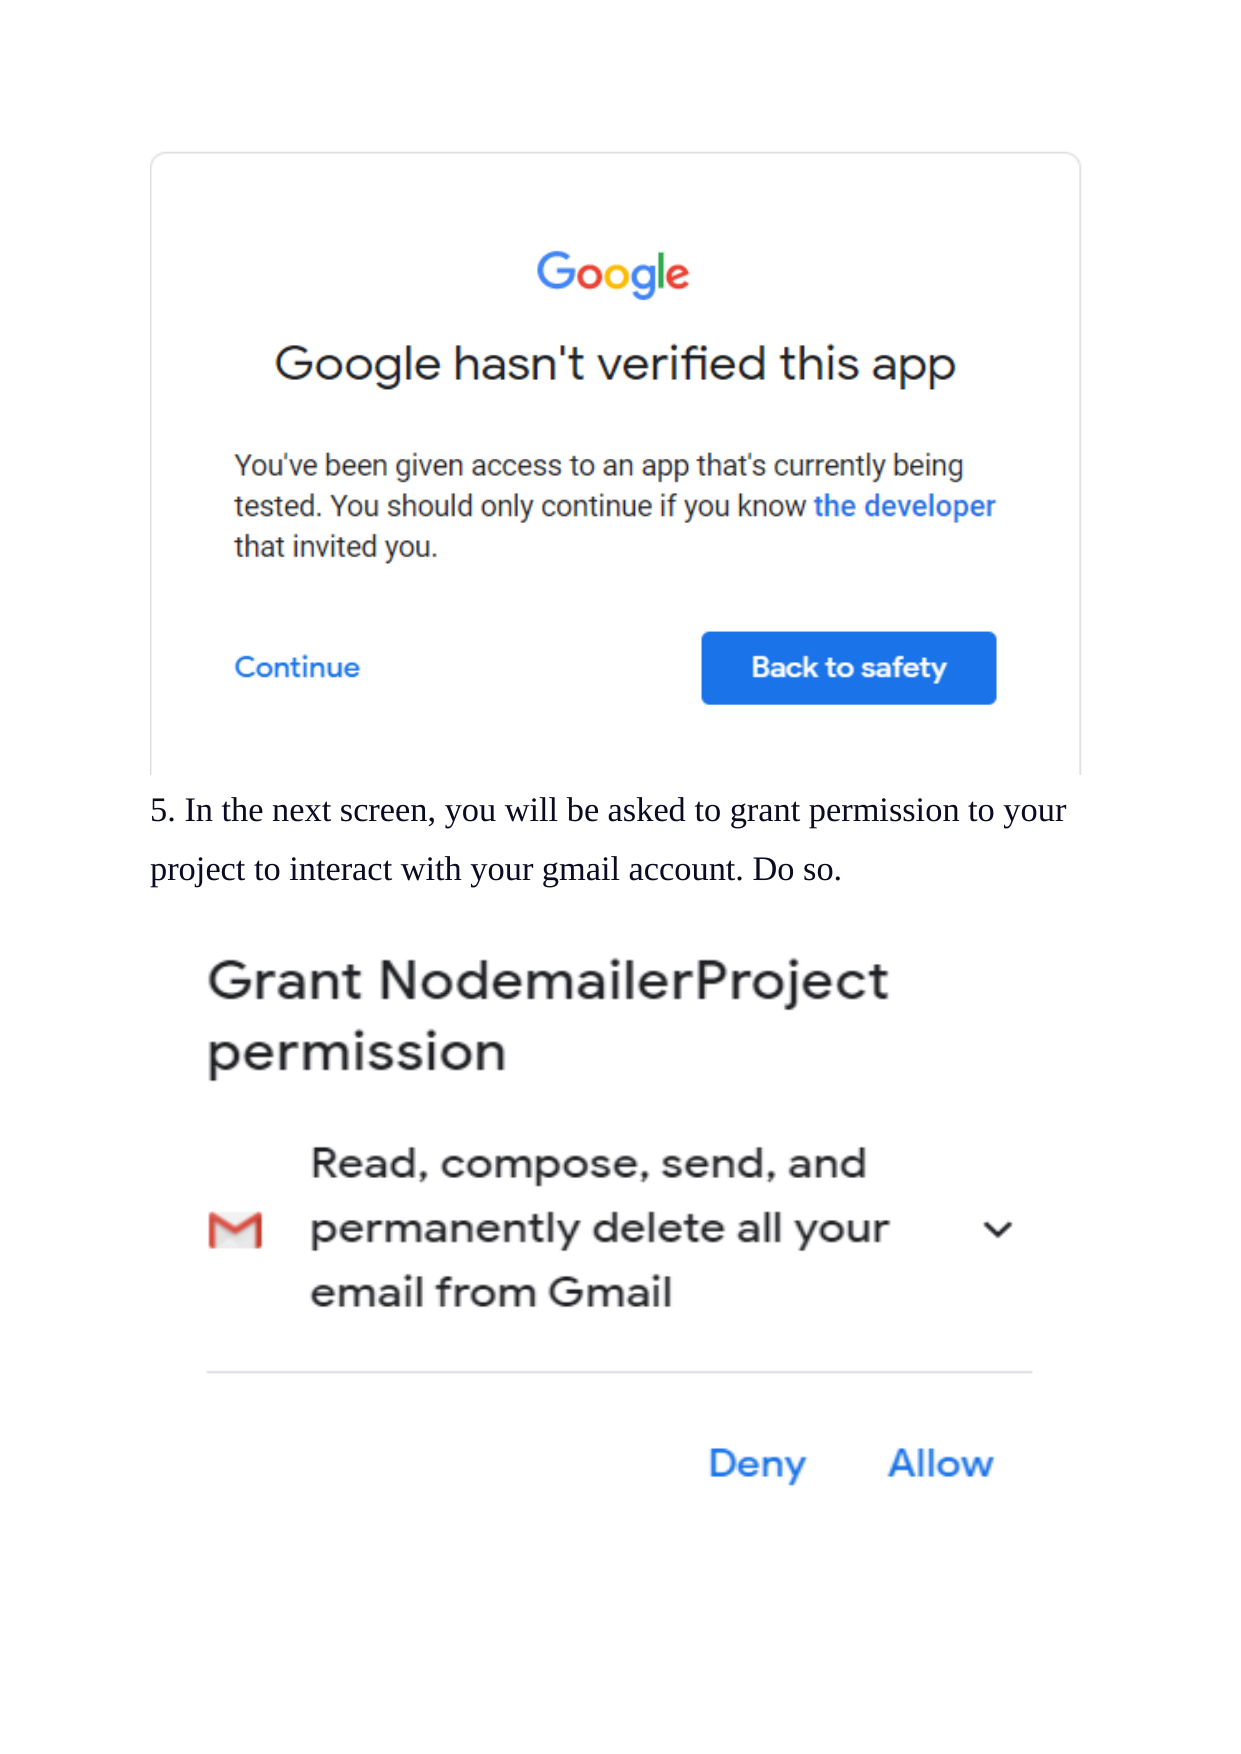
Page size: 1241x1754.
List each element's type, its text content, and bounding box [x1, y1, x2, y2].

text 5. In the next screen, you will be asked to grant permission to your project to interact with your gmail account. Do so. [150, 789, 1090, 888]
picture [150, 150, 1088, 775]
picture [150, 907, 1088, 1533]
